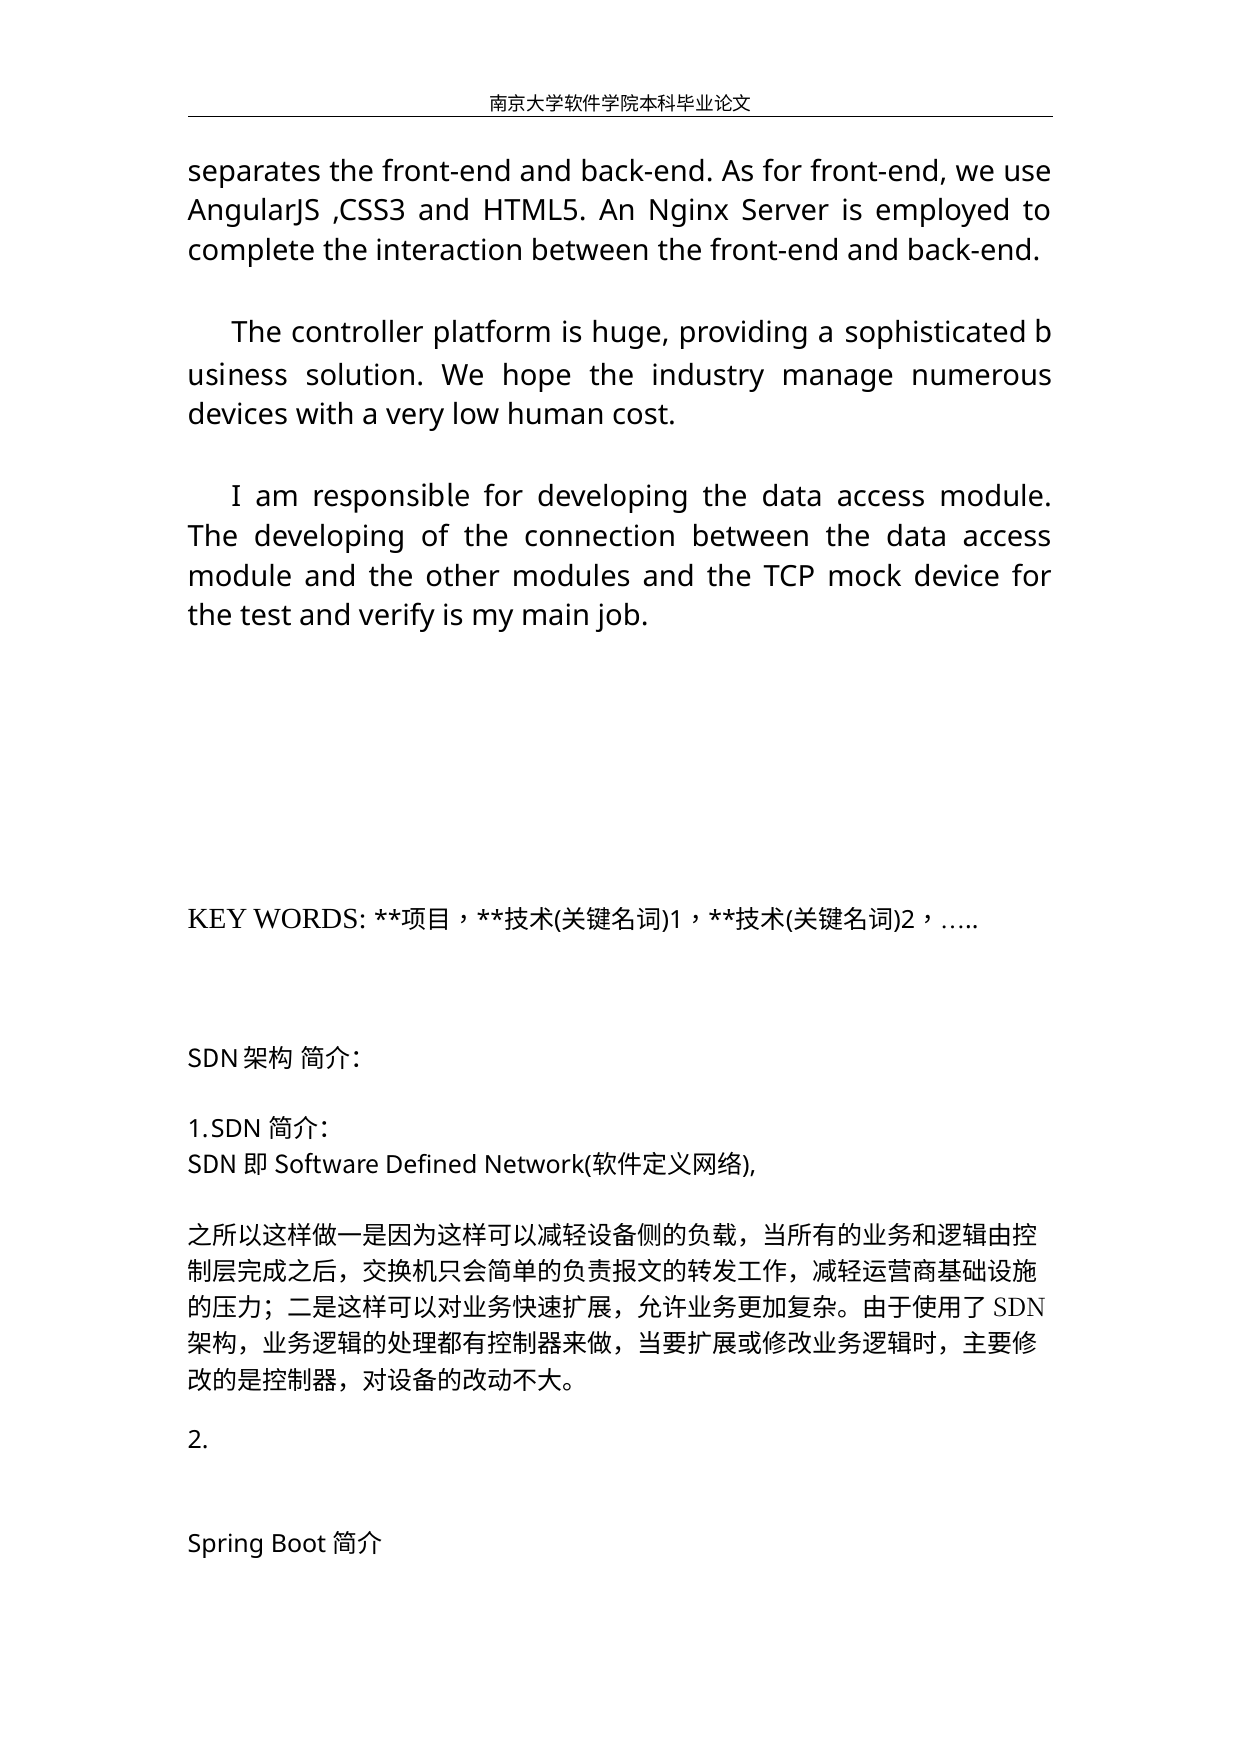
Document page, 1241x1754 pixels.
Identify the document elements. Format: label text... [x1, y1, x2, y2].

text KEY WORDS: **项目，**技术(关键名词)1，**技术(关键名词)2，….. [187, 900, 1053, 936]
text 之所以这样做一是因为这样可以减轻设备侧的负载，当所有的业务和逻辑由控制层完成之后，交换机只会简单的负责报文的转发工作，减轻运营商基础设施的压力；二是这样可以对业务快速扩展，允许业务更加复杂。由于使用了 SDN 架构，业务逻辑的处理都有控制器来做，当要扩展或修改业务逻辑时，主要修改的是控制器，对设备的改动不大。 [187, 1215, 1053, 1396]
text I am responsible for developing the data access module. The developing of the connection between the data access module and the other modules and the TCP mock device for the test and verify is my main job. [187, 473, 1053, 634]
text SDN 即 Software Defined Network(软件定义网络), [187, 1145, 1053, 1181]
text The controller platform is huge, providing a sophisticated business solution. We hope the industry manage numerous devices with a very low human cost. [187, 309, 1053, 433]
list SDN 简介： [187, 1109, 1053, 1145]
text SDN架构 简介： [187, 1038, 1053, 1074]
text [187, 150, 1053, 269]
text Spring Boot 简介 [187, 1524, 1053, 1560]
